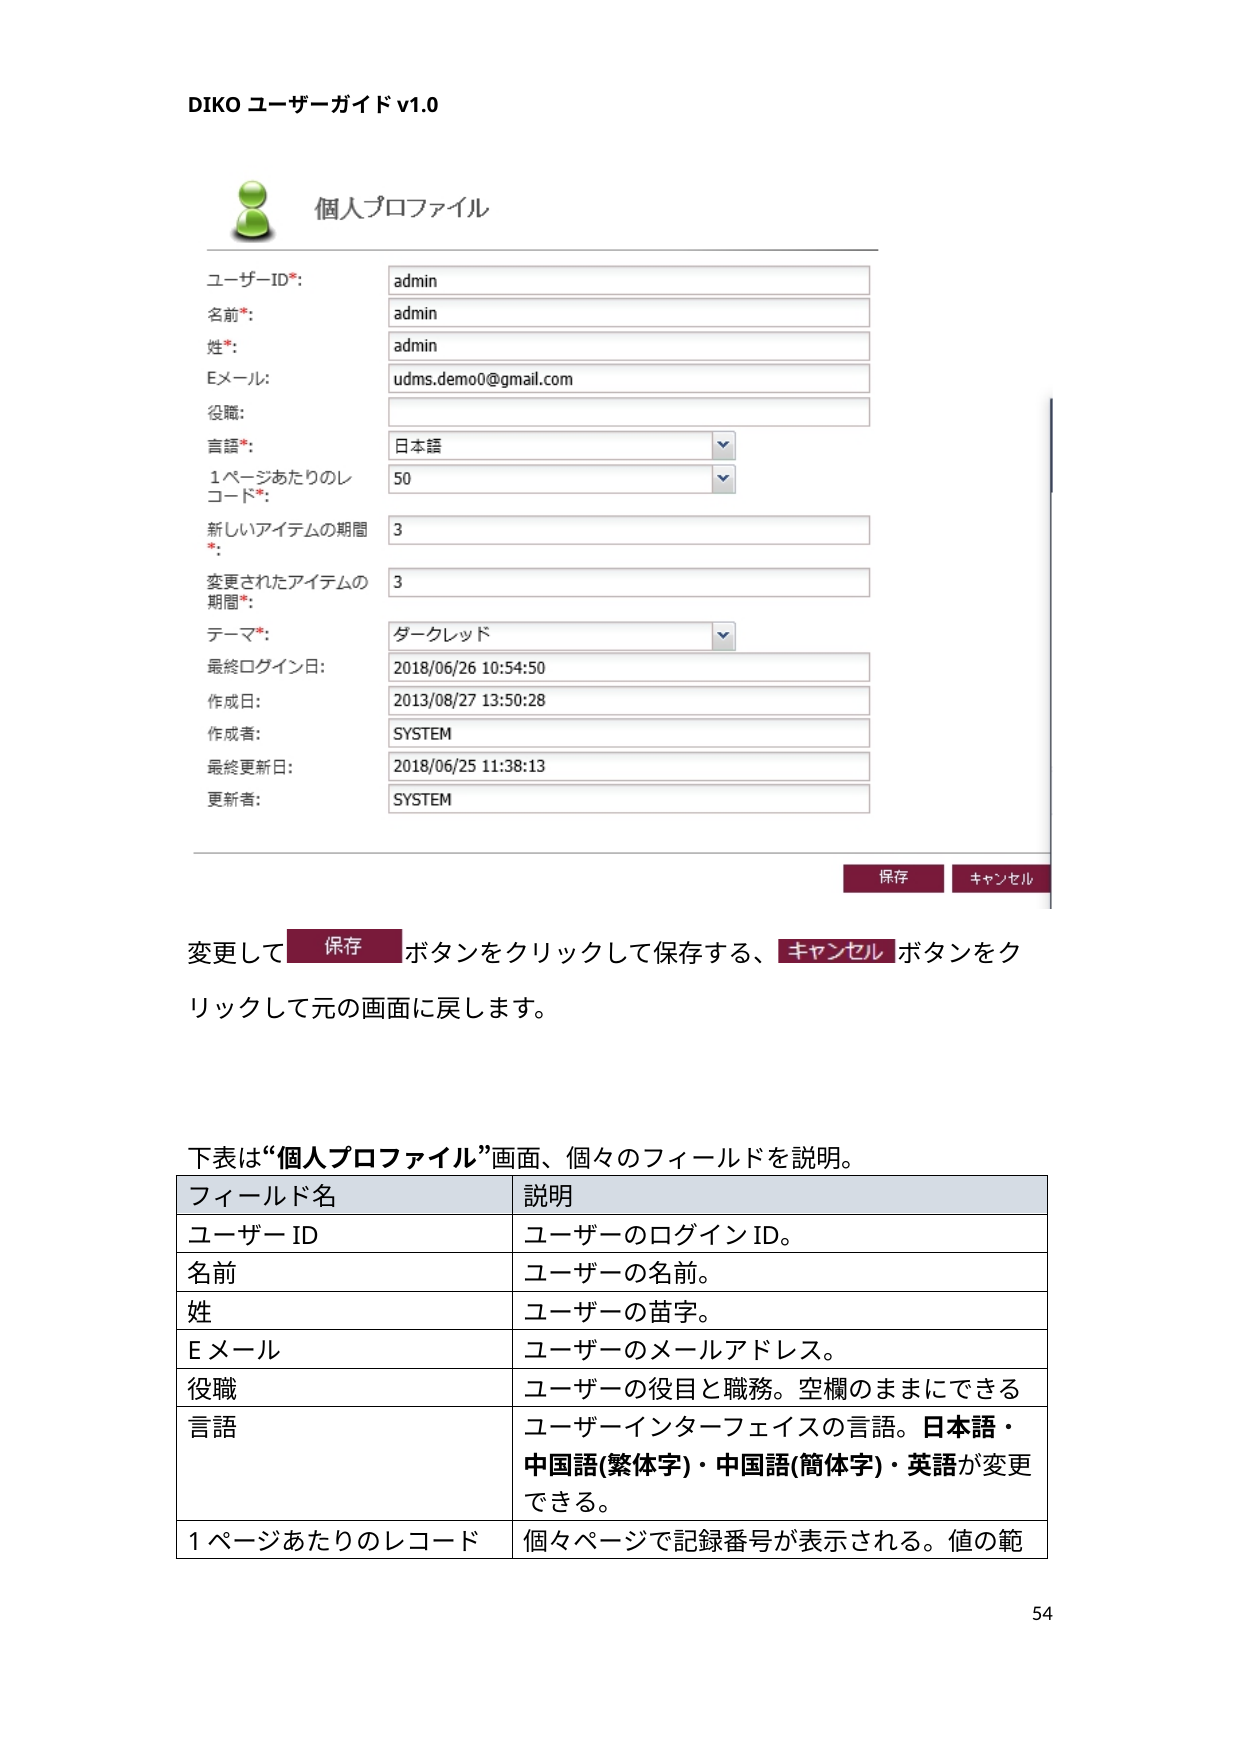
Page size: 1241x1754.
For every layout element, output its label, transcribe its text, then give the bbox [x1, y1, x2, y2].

table_cell Eメール [177, 1330, 512, 1368]
table_cell ユーザーインターフェイスの言語。日本語・中国語(繁体字)・中国語(簡体字)・英語が変更できる。 [513, 1407, 1047, 1520]
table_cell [513, 1521, 1047, 1558]
picture [187, 165, 1053, 909]
table_cell 役職 [177, 1369, 512, 1406]
table_cell ユーザーのメールアドレス。 [513, 1330, 1047, 1368]
table_cell ユーザーID [177, 1215, 512, 1252]
table_cell ユーザーの苗字。 [513, 1292, 1047, 1329]
table_cell 名前 [177, 1253, 512, 1291]
table_cell ユーザーの名前。 [513, 1253, 1047, 1291]
table_cell 姓 [177, 1292, 512, 1329]
text 下表は“個人プロファイル”画面、個々のフィールドを説明。 [187, 1100, 1053, 1175]
table_cell 言語 [177, 1407, 512, 1520]
table_cell ユーザーの役目と職務。空欄のままにできる [513, 1369, 1047, 1406]
table_header 説明 [513, 1176, 1047, 1213]
table_header フィールド名 [177, 1176, 512, 1213]
table_cell ユーザーのログインID。 [513, 1215, 1047, 1252]
table_cell 1ページあたりのレコード [177, 1521, 512, 1558]
picture [778, 939, 897, 963]
picture [286, 929, 404, 963]
text 変更してボタンをクリックして保存する、ボタンをクリックして元の画面に戻します。 [187, 912, 1053, 1025]
